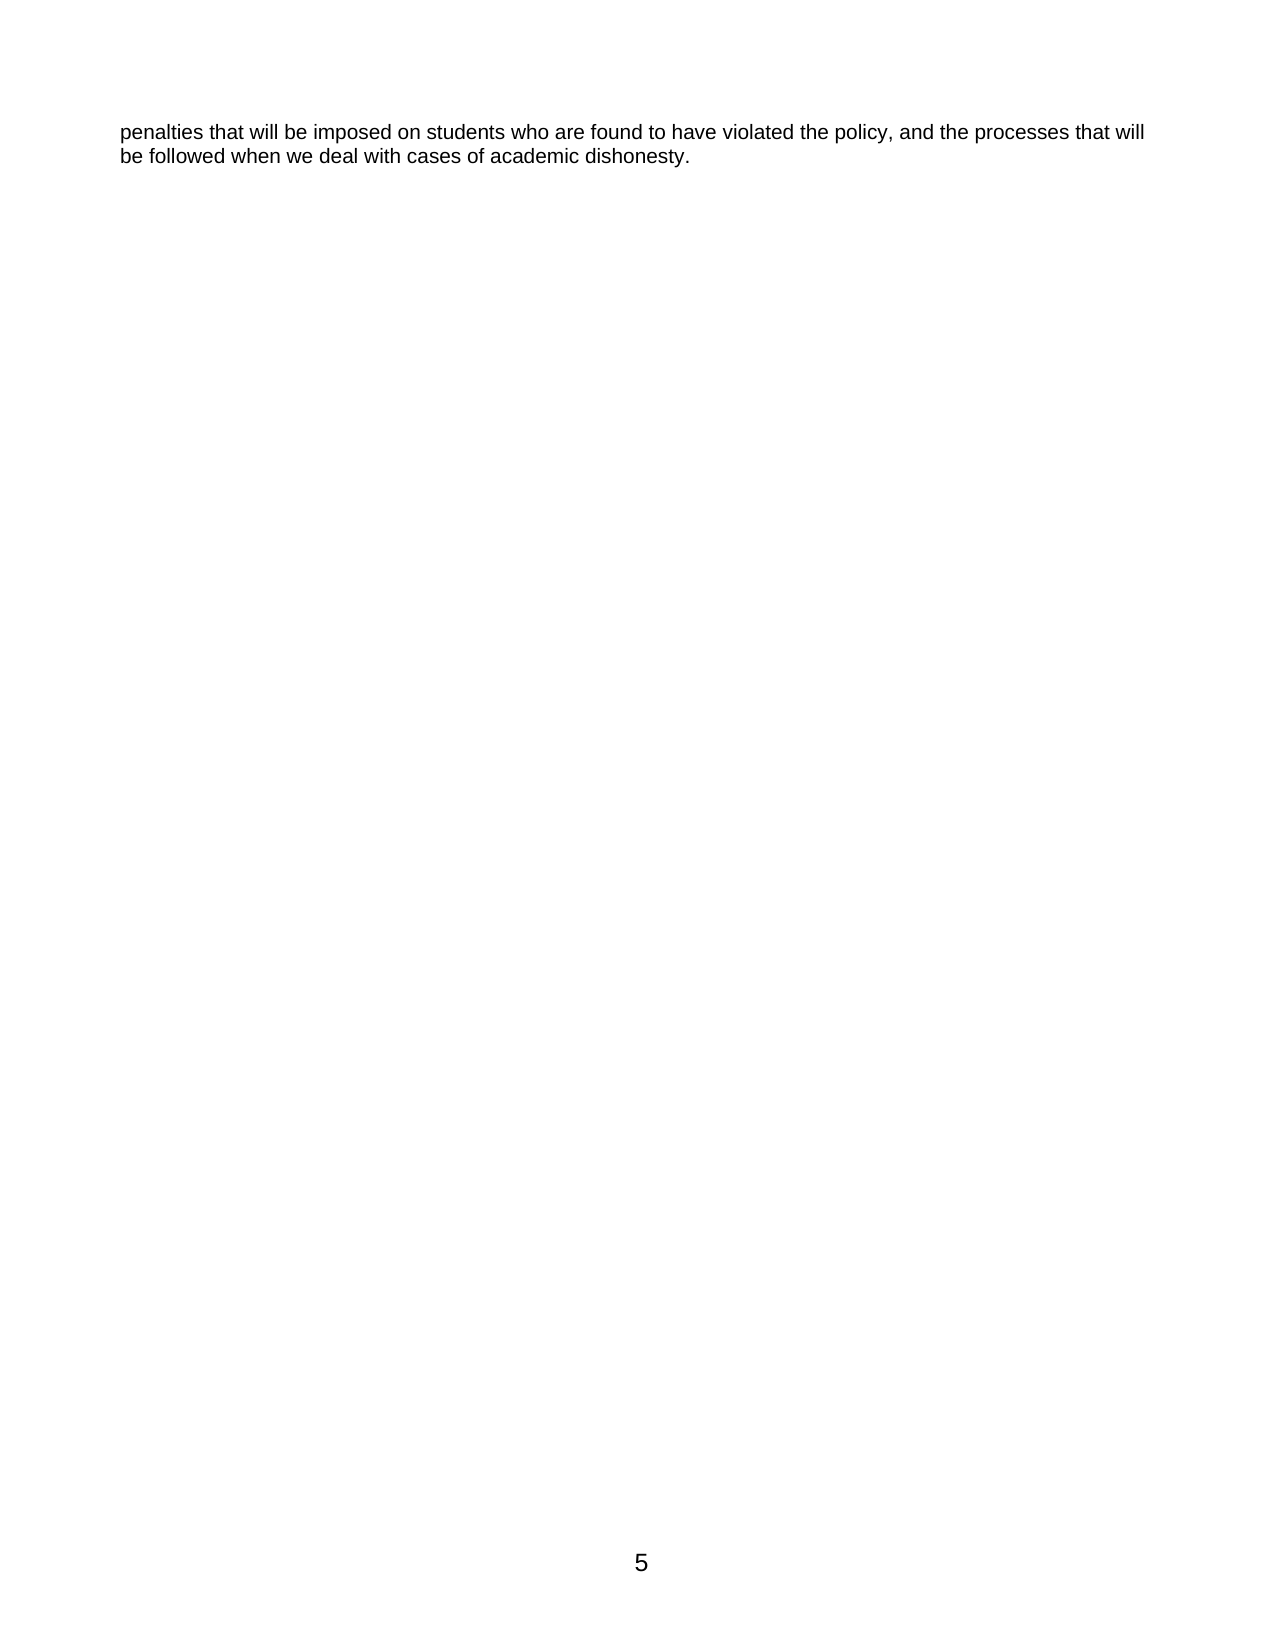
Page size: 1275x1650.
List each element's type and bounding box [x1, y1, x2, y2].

text [120, 120, 1162, 168]
